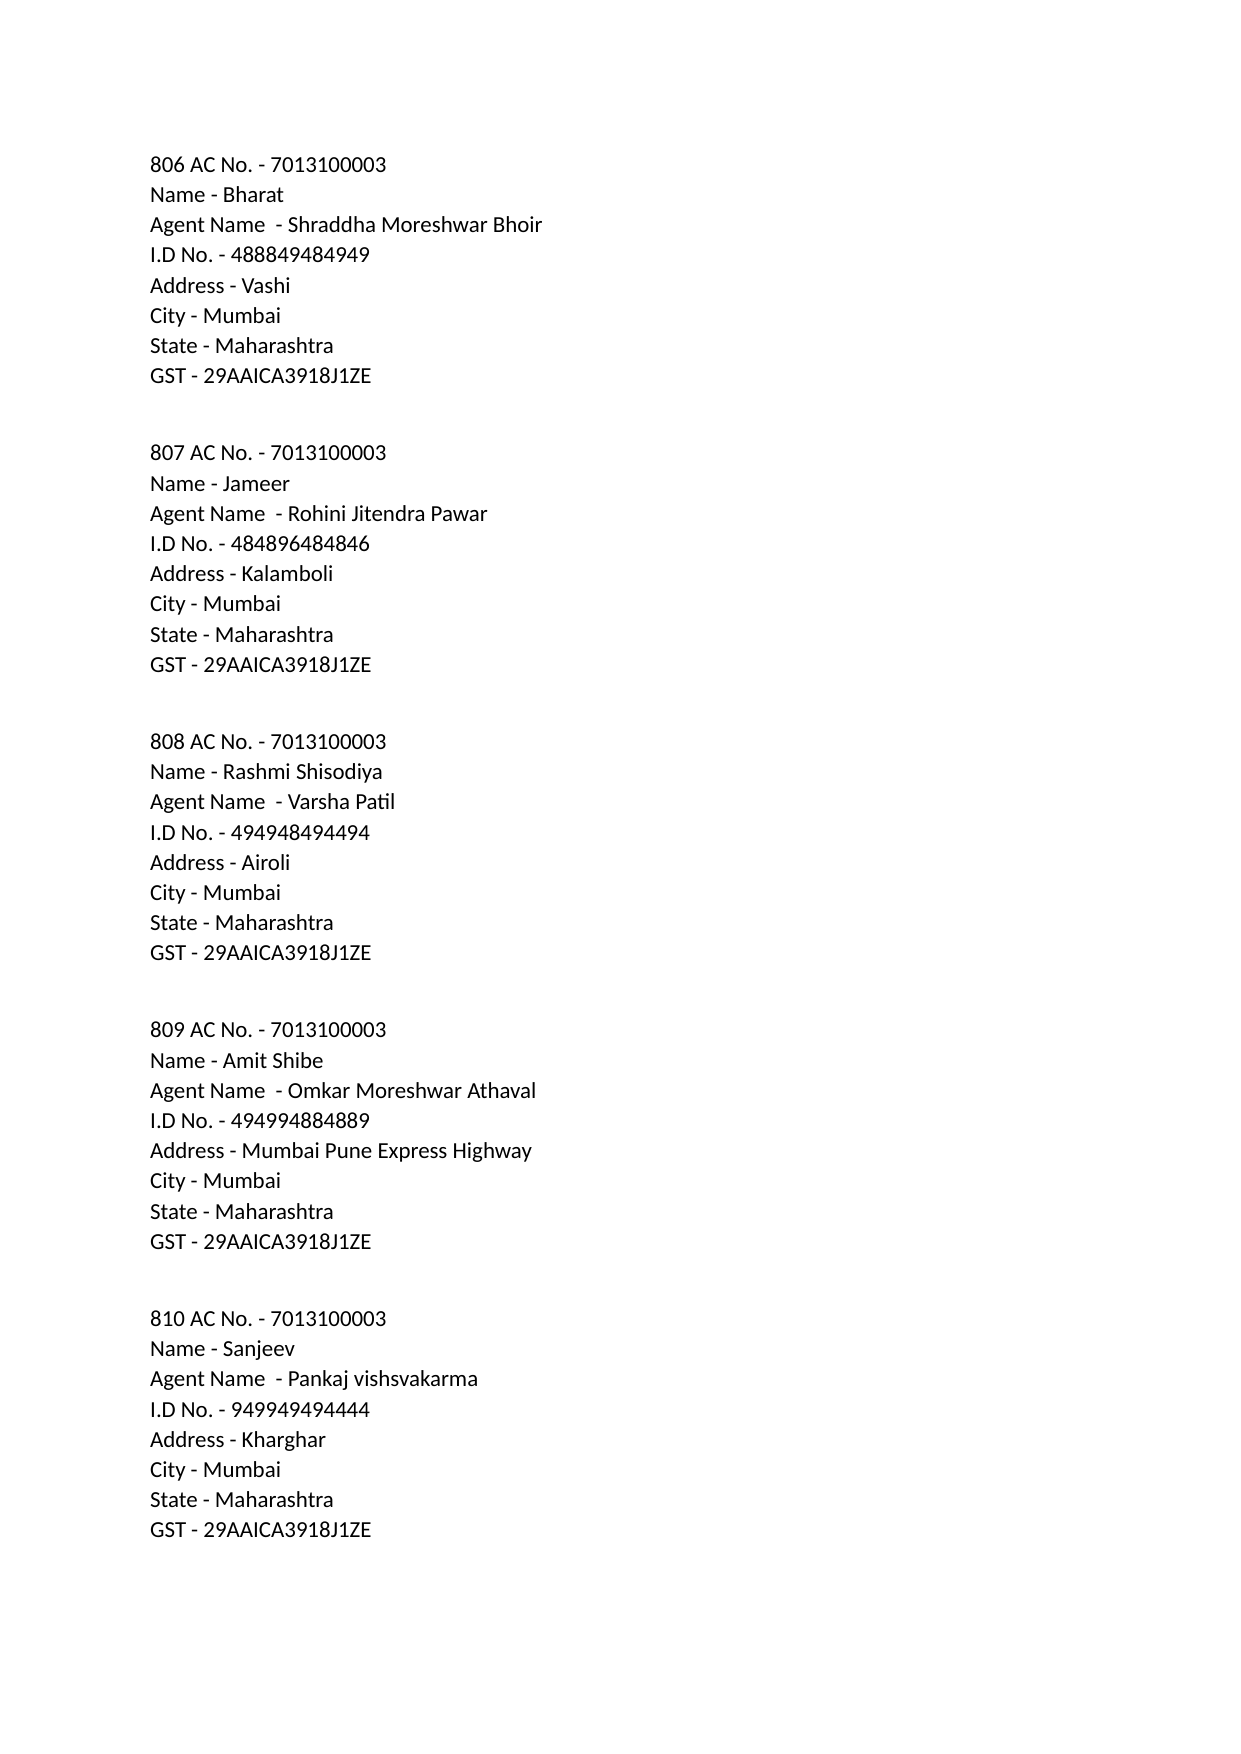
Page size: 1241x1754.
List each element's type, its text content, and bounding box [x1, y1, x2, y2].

text 807 AC No. - 7013100003 Name - Jameer Agent Name - Rohini Jitendra Pawar I.D No. - 484896484846 Address - Kalamboli City - Mumbai State - Maharashtra GST - 29AAICA3918J1ZE [150, 438, 1090, 708]
text 810 AC No. - 7013100003 Name - Sanjeev Agent Name - Pankaj vishsvakarma I.D No. - 949949494444 Address - Kharghar City - Mumbai State - Maharashtra GST - 29AAICA3918J1ZE [150, 1304, 1090, 1574]
text 809 AC No. - 7013100003 Name - Amit Shibe Agent Name - Omkar Moreshwar Athaval I.D No. - 494994884889 Address - Mumbai Pune Express Highway City - Mumbai State - Maharashtra GST - 29AAICA3918J1ZE [150, 1016, 1090, 1285]
text 806 AC No. - 7013100003 Name - Bharat Agent Name - Shraddha Moreshwar Bhoir I.D No. - 488849484949 Address - Vashi City - Mumbai State - Maharashtra GST - 29AAICA3918J1ZE [150, 150, 1090, 420]
text 808 AC No. - 7013100003 Name - Rashmi Shisodiya Agent Name - Varsha Patil I.D No. - 494948494494 Address - Airoli City - Mumbai State - Maharashtra GST - 29AAICA3918J1ZE [150, 727, 1090, 997]
